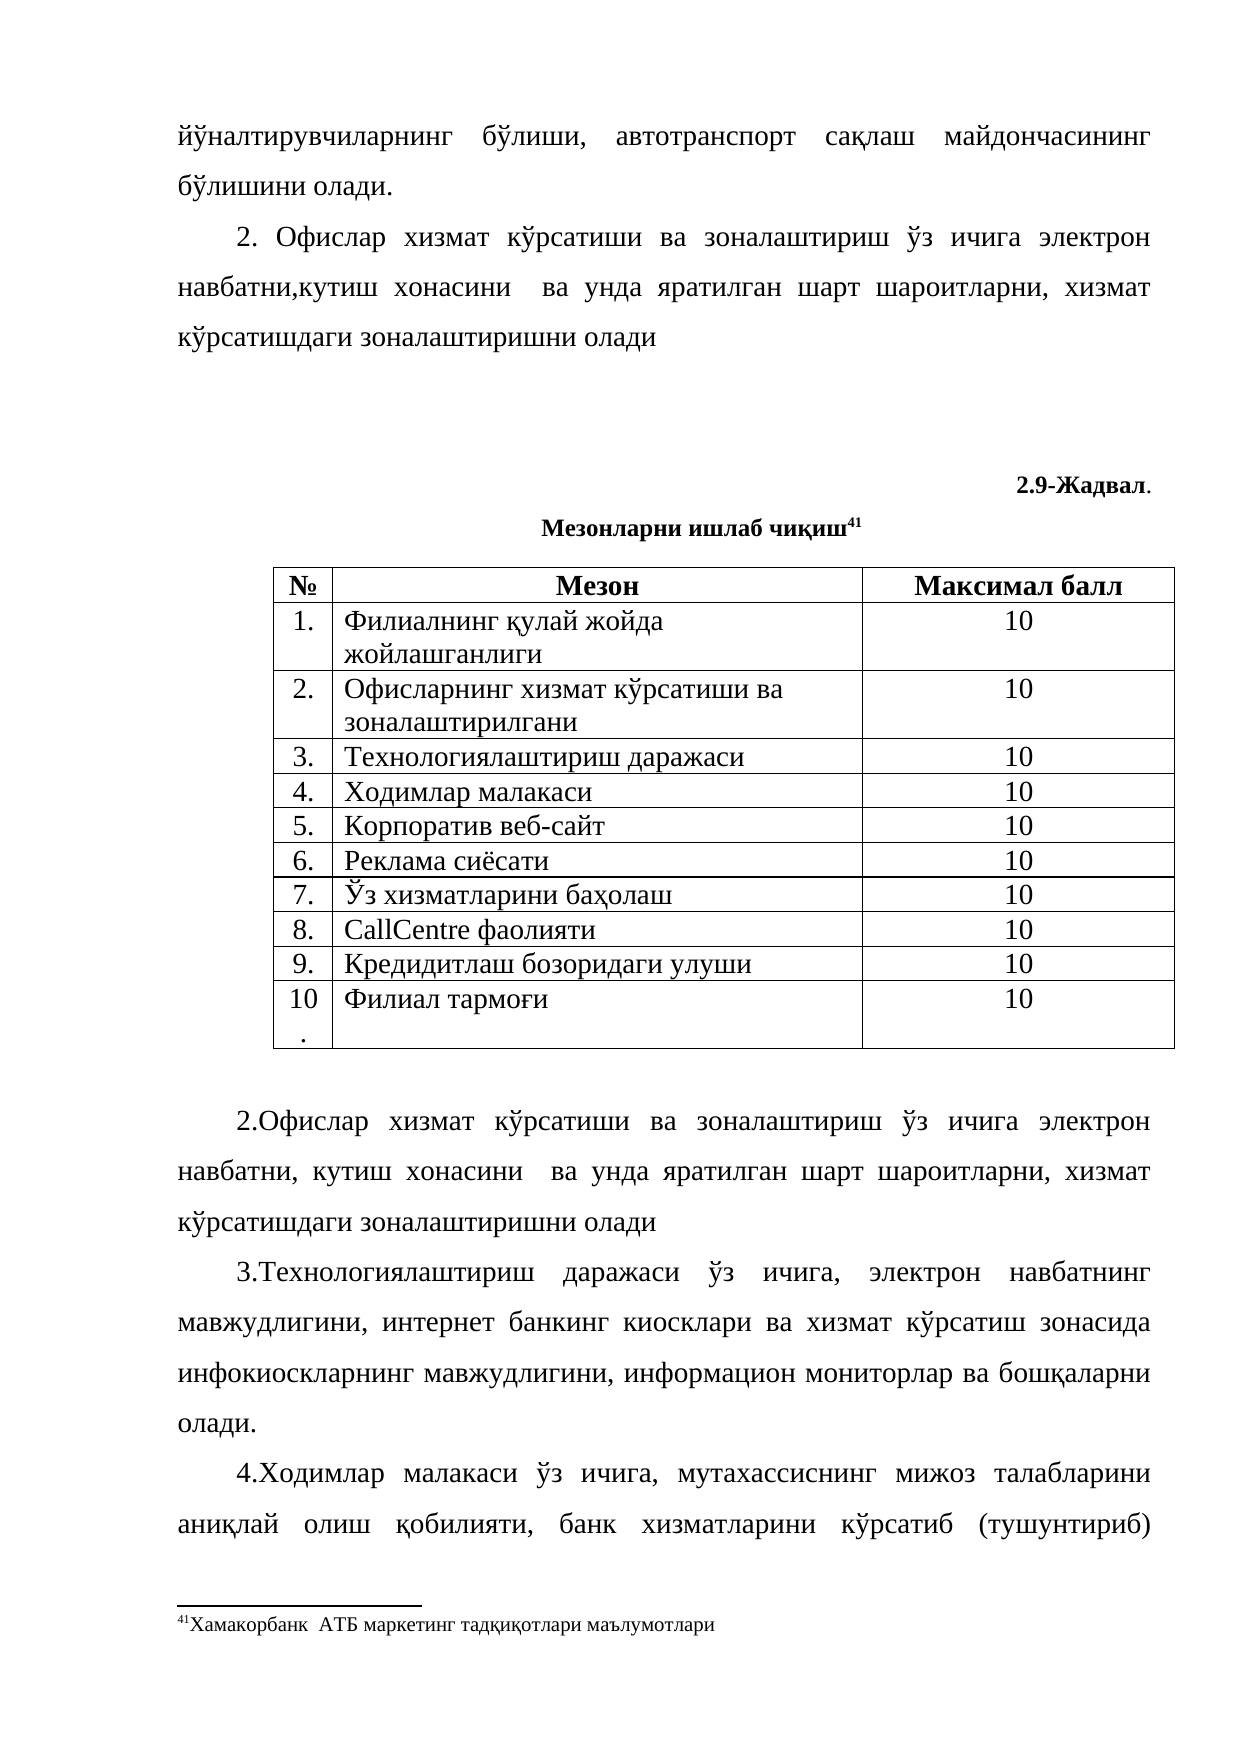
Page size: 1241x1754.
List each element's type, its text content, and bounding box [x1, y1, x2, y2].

table_header Максимал балл [863, 568, 1174, 602]
table_header № [274, 568, 332, 602]
table_cell Филиал тармоғи [333, 981, 862, 1048]
table_cell 10 [863, 808, 1174, 842]
table_cell 10 [863, 912, 1174, 946]
table_cell Филиалнинг қулай жойда жойлашганлиги [333, 603, 862, 670]
table_cell Технологиялаштириш даражаси [333, 739, 862, 773]
text 2.9-Жадвал. [177, 470, 1152, 499]
table_cell 3. [274, 739, 332, 773]
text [177, 118, 1152, 202]
table_cell CallCentre фаолияти [333, 912, 862, 946]
table_cell 10 [863, 878, 1174, 911]
table_cell 4. [274, 774, 332, 807]
table_cell Ходимлар малакаси [333, 774, 862, 807]
table_cell Офисларнинг хизмат кўрсатиши ва зоналаштирилгани [333, 671, 862, 738]
table_cell 8. [274, 912, 332, 946]
table_cell 2. [274, 671, 332, 738]
table_cell 10 [863, 739, 1174, 773]
table_cell 10 [863, 947, 1174, 980]
table_cell Реклама сиёсати [333, 843, 862, 876]
table_cell 10 [863, 603, 1174, 670]
table_cell Кредидитлаш бозоридаги улуши [333, 947, 862, 980]
table_cell Корпоратив веб-сайт [333, 808, 862, 842]
text 2.Офислар хизмат кўрсатиши ва зоналаштириш ўз ичига электрон навбатни, кутиш хонасини ва унда яратилган шарт шароитларни, хизмат кўрсатишдаги зоналаштиришни олади [177, 1103, 1152, 1237]
table_cell 10 [863, 981, 1174, 1048]
text Мезонларни ишлаб чиқиш [177, 513, 1152, 542]
table_cell 5. [274, 808, 332, 842]
table_cell 1. [274, 603, 332, 670]
table_cell 7. [274, 878, 332, 911]
table_cell 6. [274, 843, 332, 876]
table_cell 10 [863, 671, 1174, 738]
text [177, 1455, 1152, 1539]
text 2. Офислар хизмат кўрсатиши ва зоналаштириш ўз ичига электрон навбатни,кутиш хонасини ва унда яратилган шарт шароитларни, хизмат кўрсатишдаги зоналаштиришни олади [177, 219, 1152, 353]
table_header Мезон [333, 568, 862, 602]
text 3.Технологиялаштириш даражаси ўз ичига, электрон навбатнинг мавжудлигини, интернет банкинг киосклари ва хизмат кўрсатиш зонасида инфокиоскларнинг мавжудлигини, информацион мониторлар ва бошқаларни олади. [177, 1254, 1152, 1439]
table_cell 10 [863, 843, 1174, 876]
table_cell 10. [274, 981, 332, 1048]
table_cell 10 [863, 774, 1174, 807]
table_cell Ўз хизматларини баҳолаш [333, 878, 862, 911]
table_cell 9. [274, 947, 332, 980]
